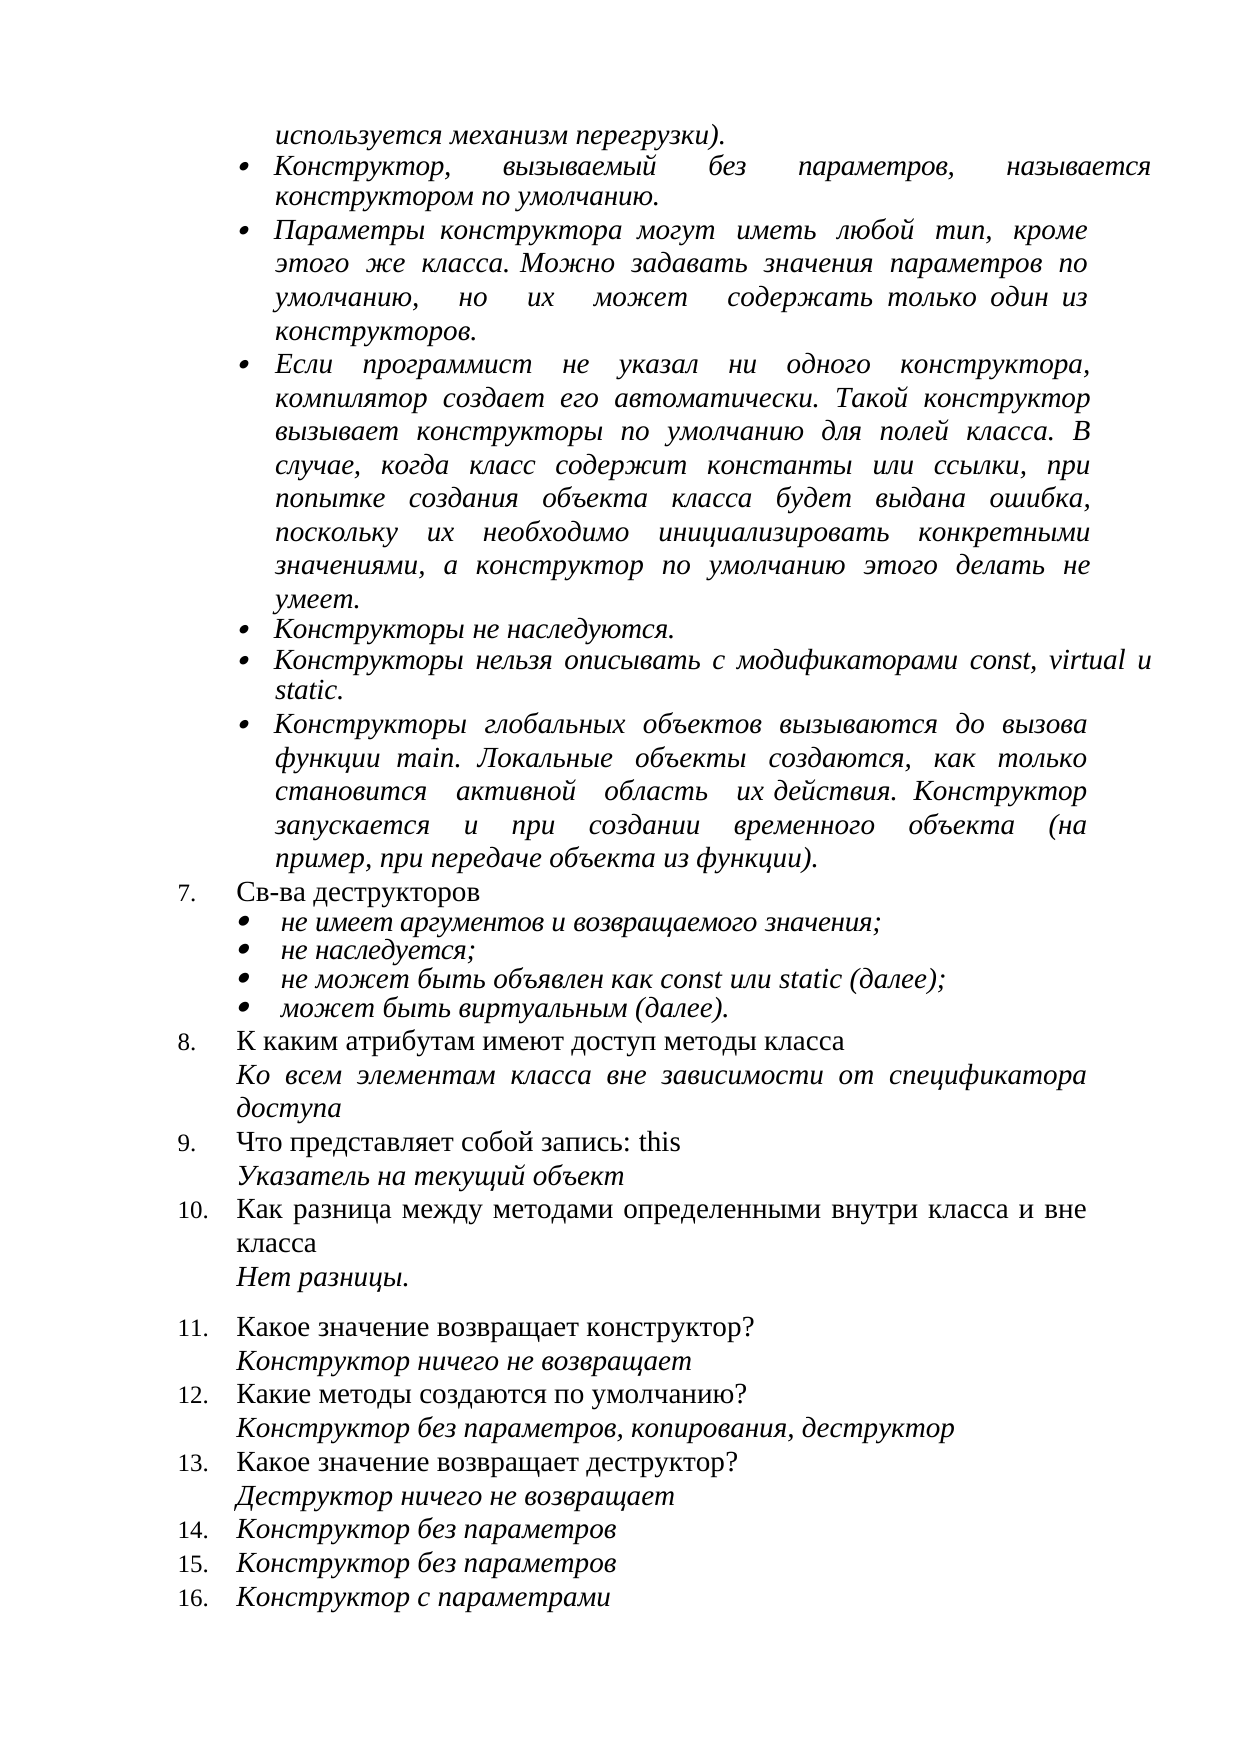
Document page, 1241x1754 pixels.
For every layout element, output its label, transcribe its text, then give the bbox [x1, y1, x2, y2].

list Указатель на текущий объект [236, 1158, 1087, 1191]
text Нет разницы. [236, 1259, 1087, 1292]
list Какие методы создаются по умолчанию? [177, 1377, 1087, 1410]
list Конструктор ничего не возвращает [236, 1343, 1087, 1376]
list Ко всем элементам класса вне зависимости от спецификатора доступа [236, 1057, 1087, 1124]
list Конструкторы нельзя описывать с модификаторами const, virtual и static. [237, 645, 1152, 706]
list Если программист не указал ни одного конструктора, компилятор создает его автоматически. Такой конструктор вызывает конструкторы по умолчанию для полей класса. В случае, когда класс содержит константы или ссылки, при попытке создания объекта класса будет выдана ошибка, поскольку их необходимо инициализировать конкретными значениями, а конструктор по умолчанию этого делать не умеет. [237, 346, 1091, 614]
list Параметры конструктора могут иметь любой тип, кроме этого же класса. Можно задавать значения параметров по умолчанию, но их может содержать только один из конструкторов. [237, 212, 1088, 346]
list Конструктор, вызываемый без параметров, называется конструктором по умолчанию. [237, 151, 1152, 212]
list Какое значение возвращает конструктор? [177, 1309, 1087, 1343]
list Деструктор ничего не возвращает [177, 1478, 1087, 1511]
list Конструкторы глобальных объектов вызываются до вызова функции main. Локальные объекты создаются, как только становится активной область их действия. Конструктор запускается и при создании временного объекта (на пример, при передаче объекта из функции). [237, 706, 1087, 874]
list Конструкторы не наследуются. [237, 614, 1152, 645]
list Конструктор без параметров [177, 1545, 1087, 1579]
list Что представляет собой запись: this [177, 1124, 1087, 1158]
list Конструктор без параметров, копирования, деструктор [177, 1410, 1087, 1444]
list Св-ва деструкторов [177, 874, 1087, 908]
list не имеет аргументов и возвращаемого значения; [236, 908, 1152, 937]
list Конструктор с параметрами [177, 1579, 1087, 1613]
list Какое значение возвращает деструктор? [177, 1444, 1087, 1478]
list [237, 118, 1088, 151]
list Как разница между методами определенными внутри класса и вне класса [177, 1192, 1087, 1259]
list может быть виртуальным (далее). [236, 994, 1152, 1023]
list Конструктор без параметров [177, 1512, 1087, 1545]
list не может быть объявлен как const или static (далее); [236, 966, 1152, 994]
list К каким атрибутам имеют доступ методы класса [177, 1023, 1087, 1057]
list не наследуется; [236, 937, 1152, 965]
